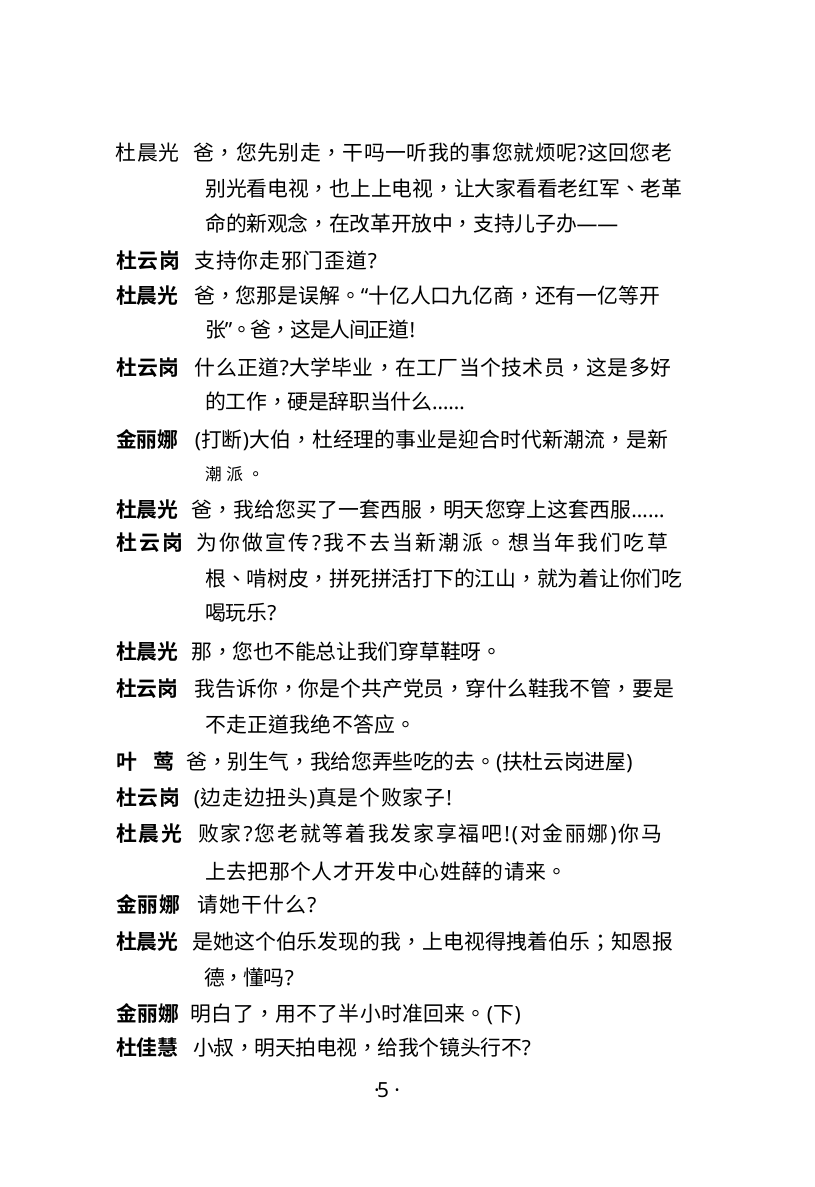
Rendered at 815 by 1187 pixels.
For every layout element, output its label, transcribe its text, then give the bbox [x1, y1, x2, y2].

text 杜云岗 支持你走邪门歪道? [116, 248, 692, 274]
text 金丽娜 (打断)大伯，杜经理的事业是迎合时代新潮流，是新 潮 派 。 [116, 425, 682, 485]
text 杜晨光 爸，您先别走，干吗一听我的事您就烦呢?这回您老 别光看电视，也上上电视，让大家看看老红军、老革 命的新观念，在改革开放中，支持儿子办—— [116, 138, 683, 238]
text 根、啃树皮，拼死拼活打下的江山，就为着让你们吃 喝玩乐? [205, 564, 684, 626]
text 杜晨光 是她这个伯乐发现的我，上电视得拽着伯乐；知恩报 德，懂吗? [116, 927, 679, 992]
text 上去把那个人才开发中心姓薛的请来。 金丽娜 请她干什么? [116, 857, 570, 919]
text 杜云岗 什么正道?大学毕业，在工厂当个技术员，这是多好 的工作，硬是辞职当什么…… [116, 353, 679, 416]
text 杜晨光 那，您也不能总让我们穿草鞋呀。 [116, 639, 692, 665]
text 杜晨光 爸，我给您买了一套西服，明天您穿上这套西服…… 杜云岗 为你做宣传?我不去当新潮派。想当年我们吃草 [116, 495, 682, 557]
text 杜晨光 爸，您那是误解。“十亿人口九亿商，还有一亿等开 张”。爸，这是人间正道! [116, 282, 679, 344]
text 叶 莺 爸，别生气，我给您弄些吃的去。(扶杜云岗进屋) 杜云岗 (边走边扭头)真是个败家子! [116, 747, 655, 811]
text 杜云岗 我告诉你，你是个共产党员，穿什么鞋我不管，要是 不走正道我绝不答应。 [116, 674, 680, 739]
text 杜晨光 败家?您老就等着我发家享福吧!(对金丽娜)你马 [116, 821, 692, 847]
text 金丽娜 明白了，用不了半小时准回来。(下) 杜佳慧 小叔，明天拍电视，给我个镜头行不? [116, 999, 540, 1062]
